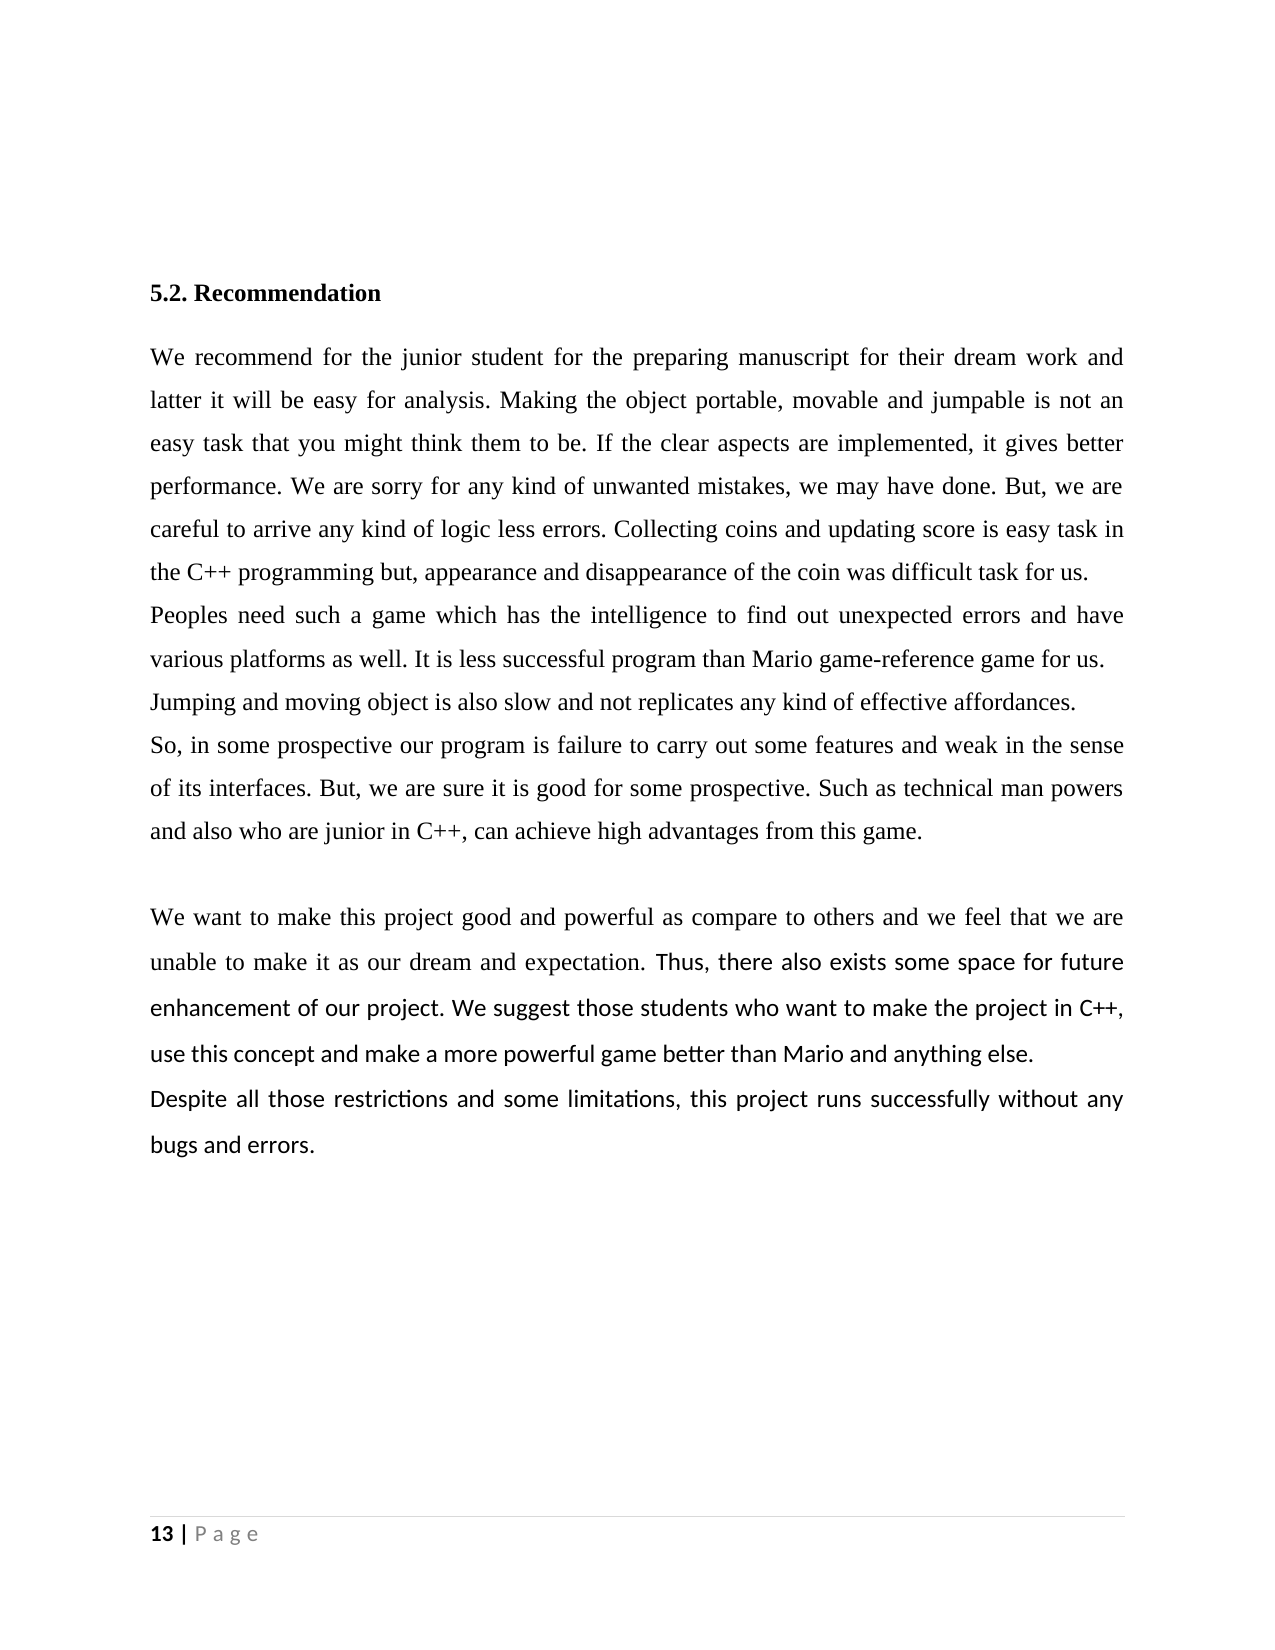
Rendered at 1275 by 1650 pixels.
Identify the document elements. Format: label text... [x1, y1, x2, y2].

list We recommend for the junior student for the preparing manuscript for their dream work and latter it will be easy for analysis. Making the object portable, movable and jumpable is not an easy task that you might think them to be. If the clear aspects are implemented, it gives better performance. We are sorry for any kind of unwanted mistakes, we may have done. But, we are careful to arrive any kind of logic less errors. Collecting coins and updating score is easy task in the C++ programming but, appearance and disappearance of the coin was difficult task for us. [150, 342, 1125, 586]
text 5.2. Recommendation [150, 278, 1125, 307]
list Despite all those restrictions and some limitations, this project runs successfully without any bugs and errors. [150, 1084, 1125, 1160]
list Peoples need such a game which has the intelligence to find out unexpected errors and have various platforms as well. It is less successful program than Mario game-reference game for us. [150, 601, 1125, 672]
list We want to make this project good and powerful as compare to others and we feel that we are unable to make it as our dream and expectation. Thus, there also exists some space for future enhancement of our project. We suggest those students who want to make the project in C++, use this concept and make a more powerful game better than Mario and anything else. [150, 902, 1125, 1068]
list So, in some prospective our program is failure to carry out some features and weak in the sense of its interfaces. But, we are sure it is good for some prospective. Such as technical man powers and also who are junior in C++, can achieve high advantages from this game. [150, 730, 1125, 845]
list Jumping and moving object is also slow and not replicates any kind of effective affordances. [150, 687, 1125, 716]
